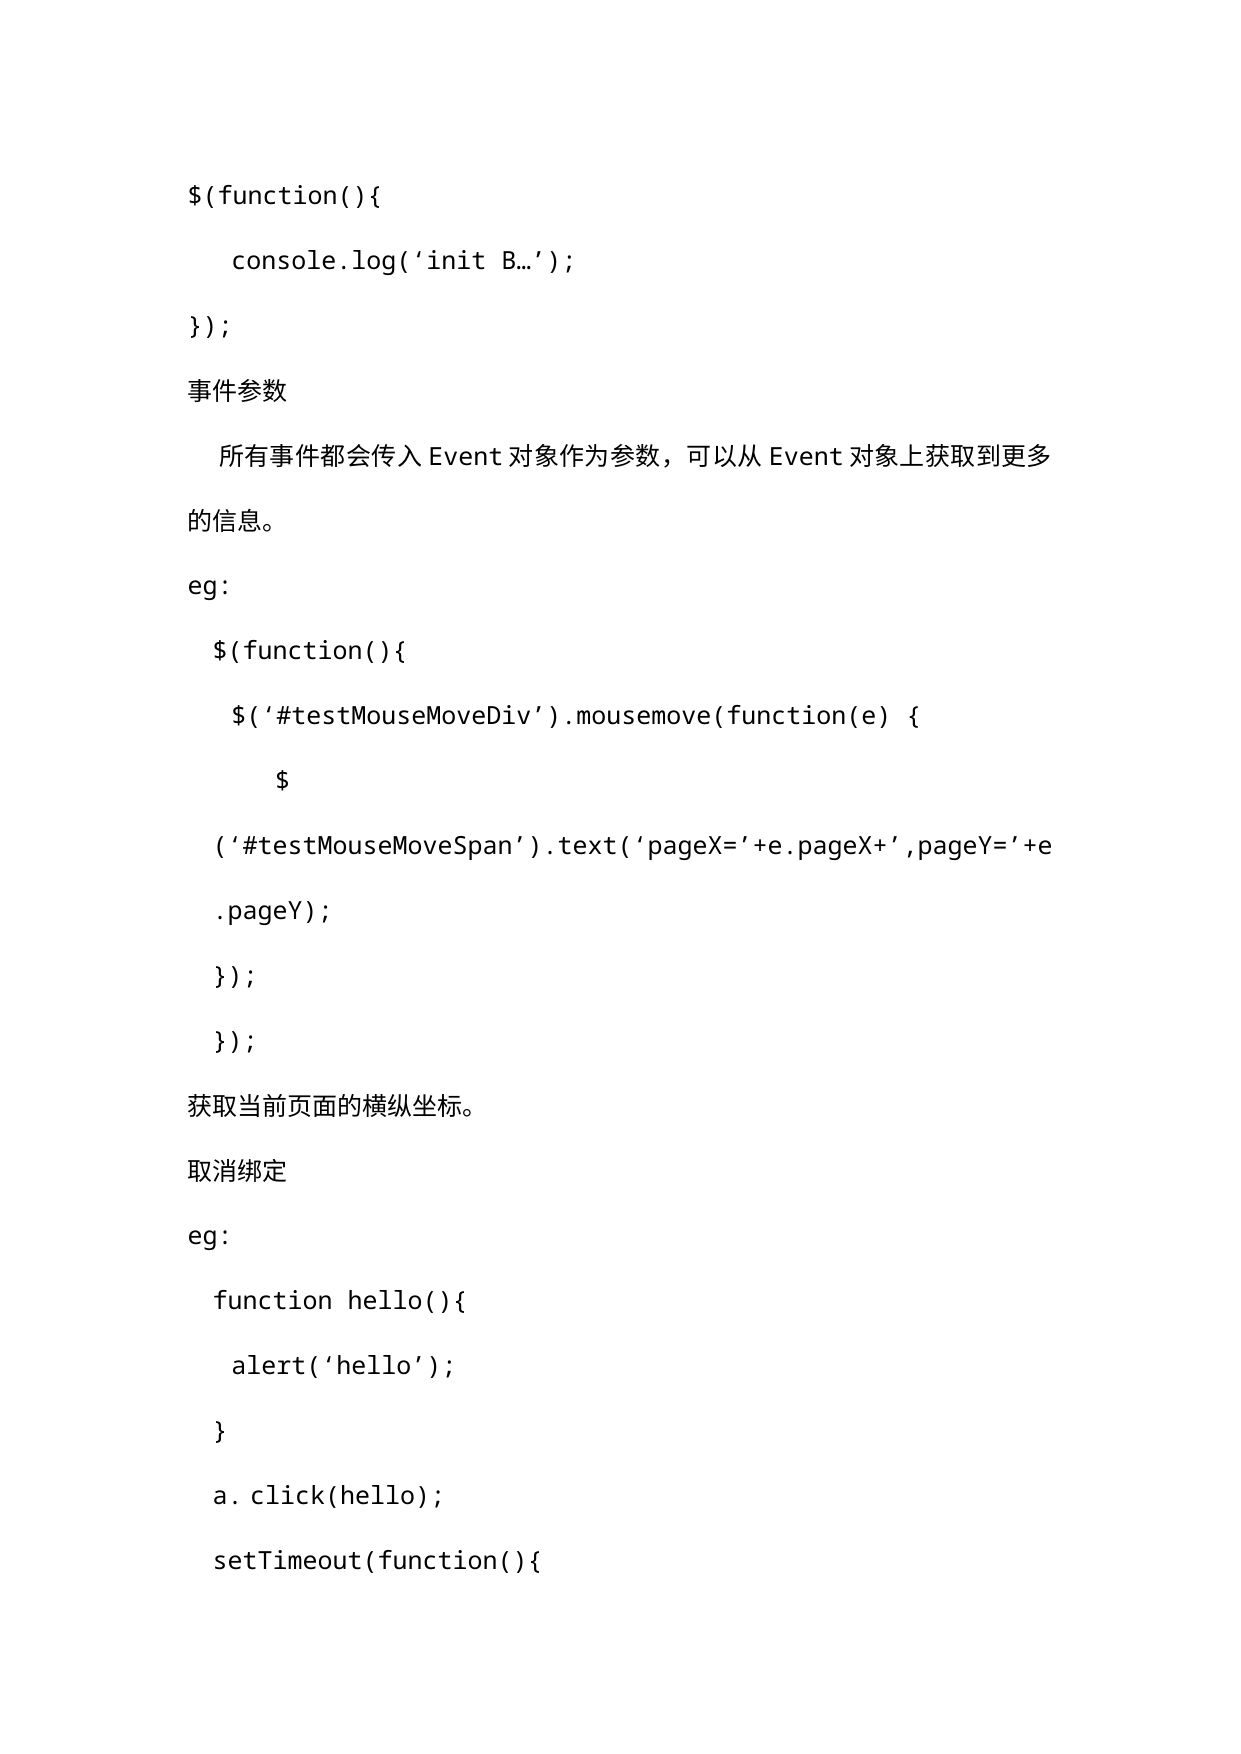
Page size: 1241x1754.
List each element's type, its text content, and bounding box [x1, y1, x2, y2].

text eg: [187, 552, 1053, 617]
text }); [212, 942, 1053, 1007]
text function hello(){ [212, 1267, 1053, 1332]
text 获取当前页面的横纵坐标。 [187, 1072, 1053, 1137]
text setTimeout(function(){ [212, 1527, 1053, 1592]
text }); [212, 1007, 1053, 1072]
text }); [187, 292, 1053, 357]
text } [212, 1397, 1053, 1462]
text $(function(){ [212, 617, 1053, 682]
text $(‘#testMouseMoveSpan’).text(‘pageX=’+e.pageX+’,pageY=’+e.pageY); [212, 747, 1053, 942]
text 事件参数 [187, 357, 1053, 422]
text 所有事件都会传入Event对象作为参数，可以从Event对象上获取到更多的信息。 [187, 422, 1053, 552]
text 取消绑定 [187, 1137, 1053, 1202]
text $(‘#testMouseMoveDiv’).mousemove(function(e) { [212, 682, 1053, 747]
text $(function(){ [187, 162, 1053, 227]
list click(hello); [212, 1462, 1053, 1527]
text eg: [187, 1202, 1053, 1267]
text alert(‘hello’); [212, 1332, 1053, 1397]
text console.log(‘init B…’); [187, 227, 1053, 292]
